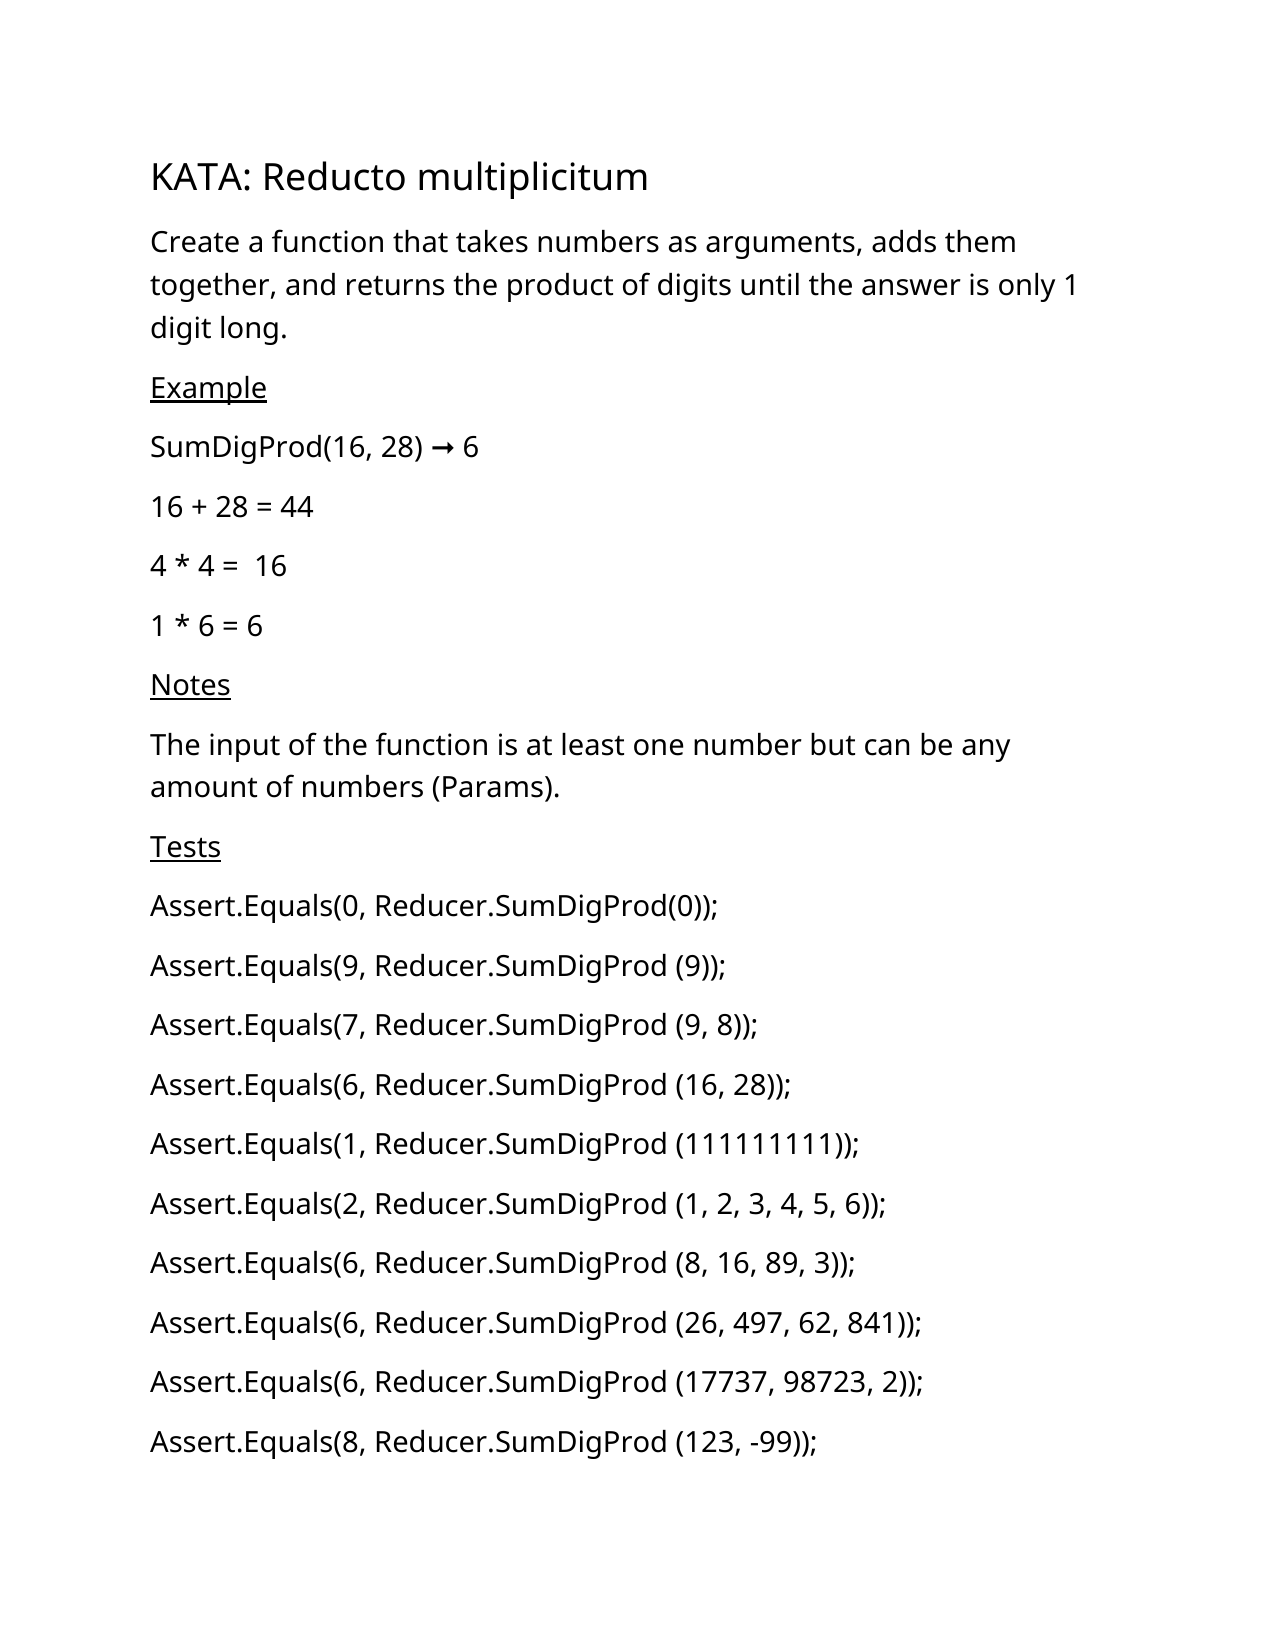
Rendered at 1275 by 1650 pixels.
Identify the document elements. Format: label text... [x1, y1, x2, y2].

text The input of the function is at least one number but can be any amount of numbers (Params). [150, 724, 1125, 806]
text 1 * 6 = 6 [150, 605, 1125, 644]
text 4 * 4 = 16 [150, 545, 1125, 585]
text 16 + 28 = 44 [150, 486, 1125, 526]
text Assert.Equals(1, Reducer.SumDigProd (111111111)); [150, 1123, 1125, 1163]
text KATA: Reducto multiplicitum [150, 150, 1125, 201]
text Example [150, 367, 1125, 407]
text Tests [150, 826, 1125, 866]
text Assert.Equals(6, Reducer.SumDigProd (17737, 98723, 2)); [150, 1361, 1125, 1401]
text Assert.Equals(6, Reducer.SumDigProd (16, 28)); [150, 1064, 1125, 1104]
text Assert.Equals(6, Reducer.SumDigProd (26, 497, 62, 841)); [150, 1302, 1125, 1342]
text Assert.Equals(7, Reducer.SumDigProd (9, 8)); [150, 1004, 1125, 1044]
text Create a function that takes numbers as arguments, adds them together, and returns the product of digits until the answer is only 1 digit long. [150, 222, 1125, 347]
text Assert.Equals(6, Reducer.SumDigProd (8, 16, 89, 3)); [150, 1242, 1125, 1282]
text Assert.Equals(2, Reducer.SumDigProd (1, 2, 3, 4, 5, 6)); [150, 1183, 1125, 1223]
text Assert.Equals(9, Reducer.SumDigProd (9)); [150, 945, 1125, 985]
text Assert.Equals(0, Reducer.SumDigProd(0)); [150, 886, 1125, 925]
text SumDigProd(16, 28) ➞ 6 [150, 426, 1125, 466]
text Notes [150, 664, 1125, 704]
text Assert.Equals(8, Reducer.SumDigProd (123, -99)); [150, 1421, 1125, 1461]
